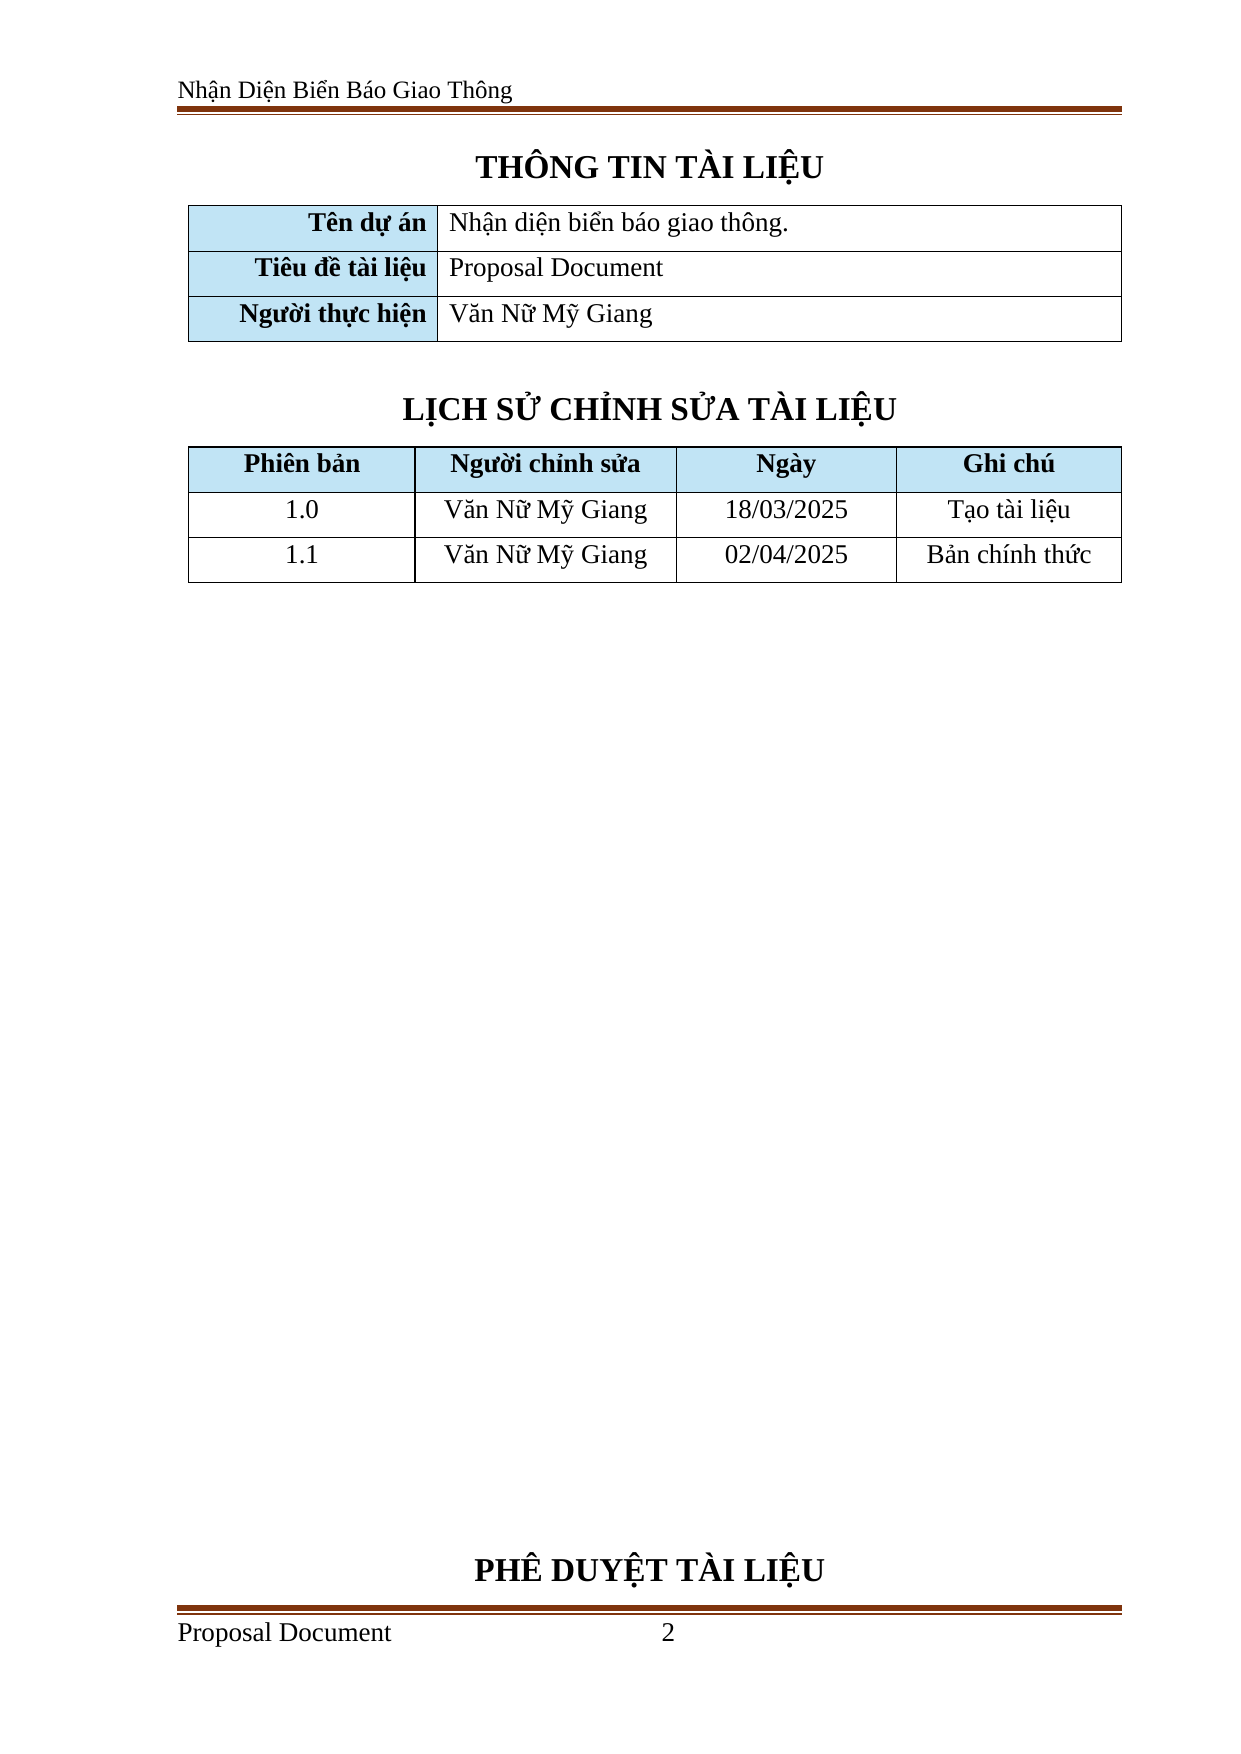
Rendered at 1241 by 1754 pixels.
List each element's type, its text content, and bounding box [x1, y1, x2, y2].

table_cell Bản chính thức [897, 538, 1121, 582]
table_header Người chỉnh sửa [416, 448, 676, 492]
table_header Tên dự án [189, 206, 437, 251]
table_cell 1.1 [189, 538, 414, 582]
table_header Phiên bản [189, 448, 414, 492]
table_cell Tiêu đề tài liệu [189, 252, 437, 296]
table_header Nhận diện biển báo giao thông. [438, 206, 1121, 251]
table_cell Proposal Document [438, 252, 1121, 296]
table_cell Văn Nữ Mỹ Giang [416, 538, 676, 582]
table_cell 02/04/2025 [677, 538, 896, 582]
table_cell Tạo tài liệu [897, 493, 1121, 537]
table_cell Văn Nữ Mỹ Giang [438, 297, 1121, 341]
table_header Ghi chú [897, 448, 1121, 492]
table_cell 1.0 [189, 493, 414, 537]
table_header Ngày [677, 448, 896, 492]
text LỊCH SỬ CHỈNH SỬA TÀI LIỆU [177, 389, 1122, 427]
table_cell 18/03/2025 [677, 493, 896, 537]
table_cell Người thực hiện [189, 297, 437, 341]
text THÔNG TIN TÀI LIỆU [177, 148, 1122, 186]
table_cell Văn Nữ Mỹ Giang [416, 493, 676, 537]
text PHÊ DUYỆT TÀI LIỆU [177, 1550, 1122, 1588]
